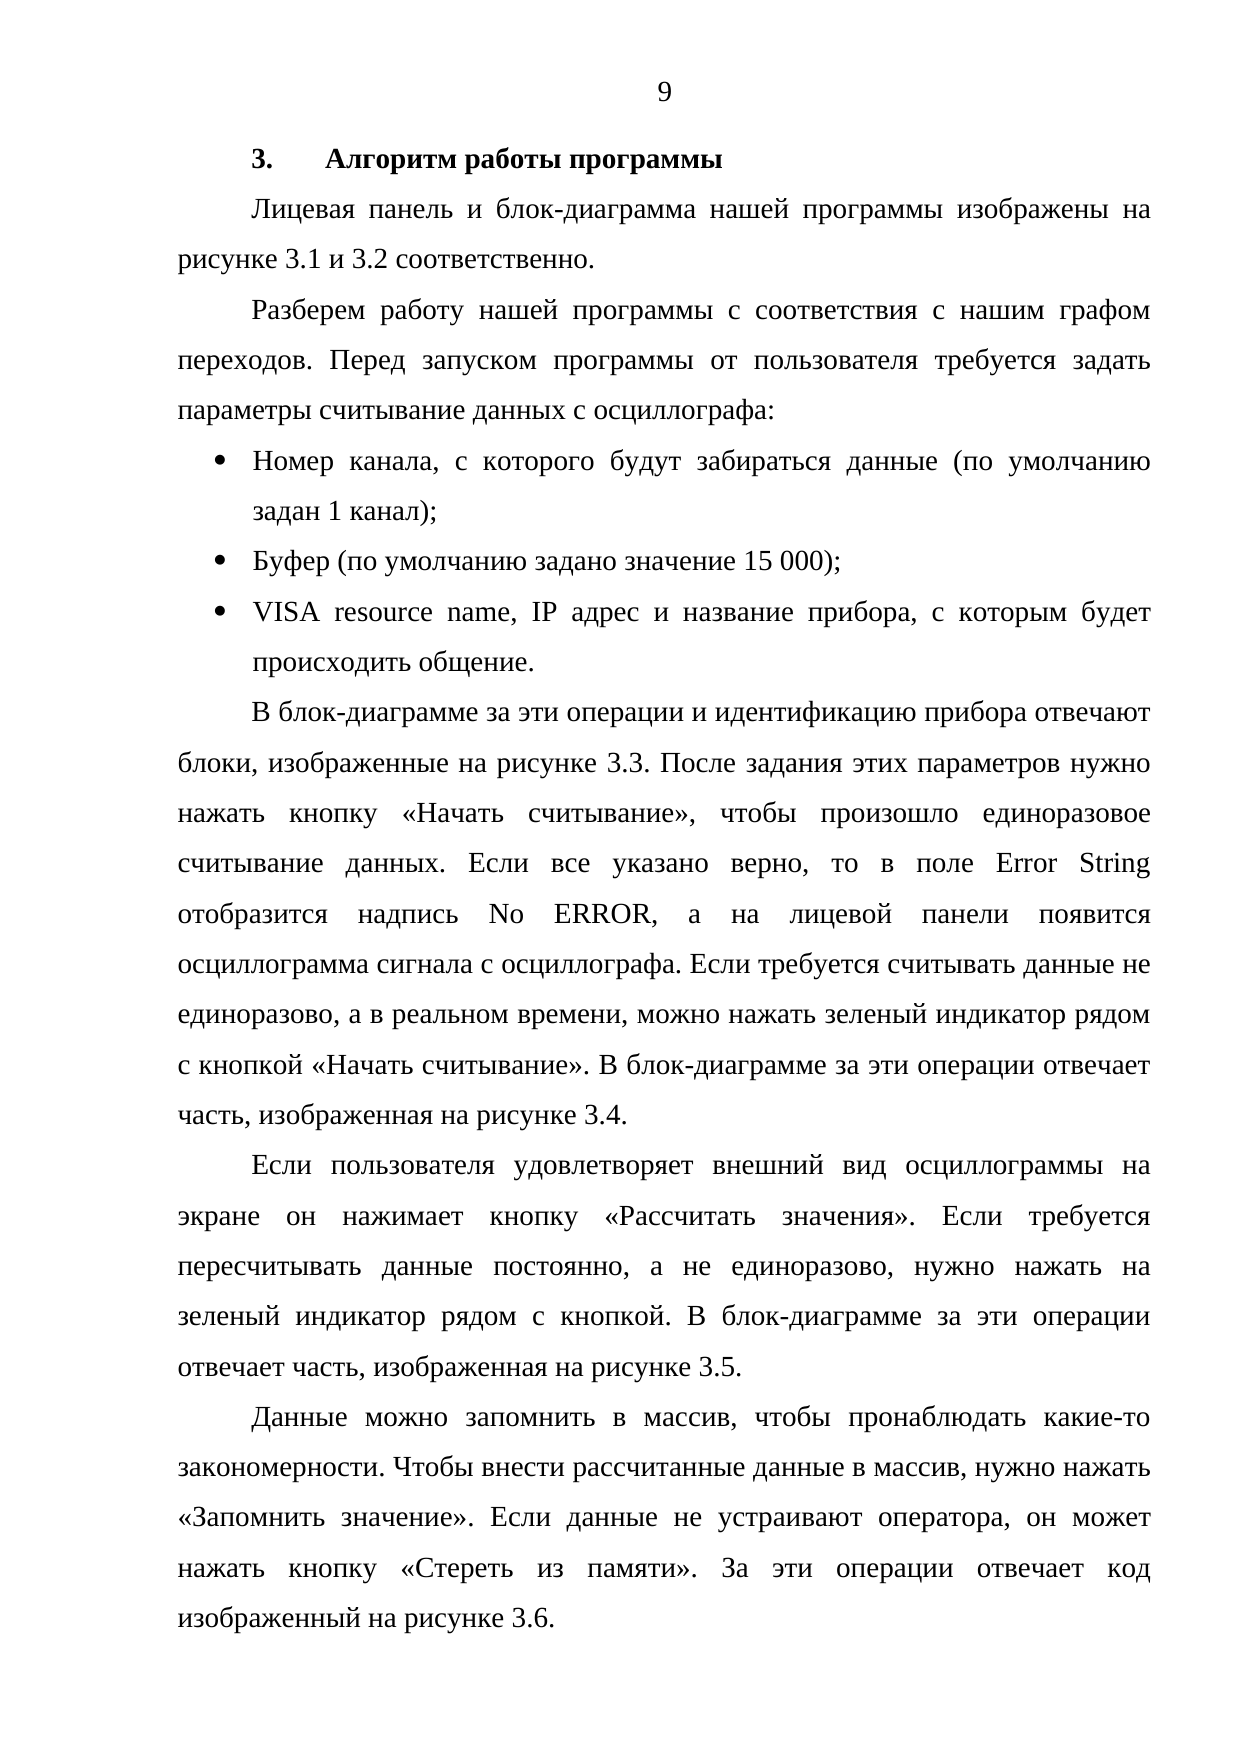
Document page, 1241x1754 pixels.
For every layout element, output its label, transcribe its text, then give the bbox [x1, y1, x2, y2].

list Буфер (по умолчанию задано значение 15 000); [215, 543, 1152, 577]
text Данные можно запомнить в массив, чтобы пронаблюдать какие-то закономерности. Чтобы внести рассчитанные данные в массив, нужно нажать «Запомнить значение». Если данные не устраивают оператора, он может нажать кнопку «Стереть из памяти». За эти операции отвечает код изображенный на рисунке 3.6. [177, 1399, 1152, 1634]
list Номер канала, с которого будут забираться данные (по умолчанию задан 1 канал); [215, 443, 1152, 527]
text Разберем работу нашей программы с соответствия с нашим графом переходов. Перед запуском программы от пользователя требуется задать параметры считывание данных с осциллографа: [177, 292, 1152, 426]
list VISA resource name, IP адрес и название прибора, с которым будет происходить общение. [215, 594, 1152, 678]
list Алгоритм работы программы [177, 141, 1152, 174]
text Лицевая панель и блок-диаграмма нашей программы изображены на рисунке 3.1 и 3.2 соответственно. [177, 191, 1152, 275]
text Если пользователя удовлетворяет внешний вид осциллограммы на экране он нажимает кнопку «Рассчитать значения». Если требуется пересчитывать данные постоянно, а не единоразово, нужно нажать на зеленый индикатор рядом с кнопкой. В блок-диаграмме за эти операции отвечает часть, изображенная на рисунке 3.5. [177, 1147, 1152, 1382]
text В блок-диаграмме за эти операции и идентификацию прибора отвечают блоки, изображенные на рисунке 3.3. После задания этих параметров нужно нажать кнопку «Начать считывание», чтобы произошло единоразовое считывание данных. Если все указано верно, то в поле Error String отобразится надпись No ERROR, а на лицевой панели появится осциллограмма сигнала с осциллографа. Если требуется считывать данные не единоразово, а в реальном времени, можно нажать зеленый индикатор рядом с кнопкой «Начать считывание». В блок-диаграмме за эти операции отвечает часть, изображенная на рисунке 3.4. [177, 694, 1152, 1131]
